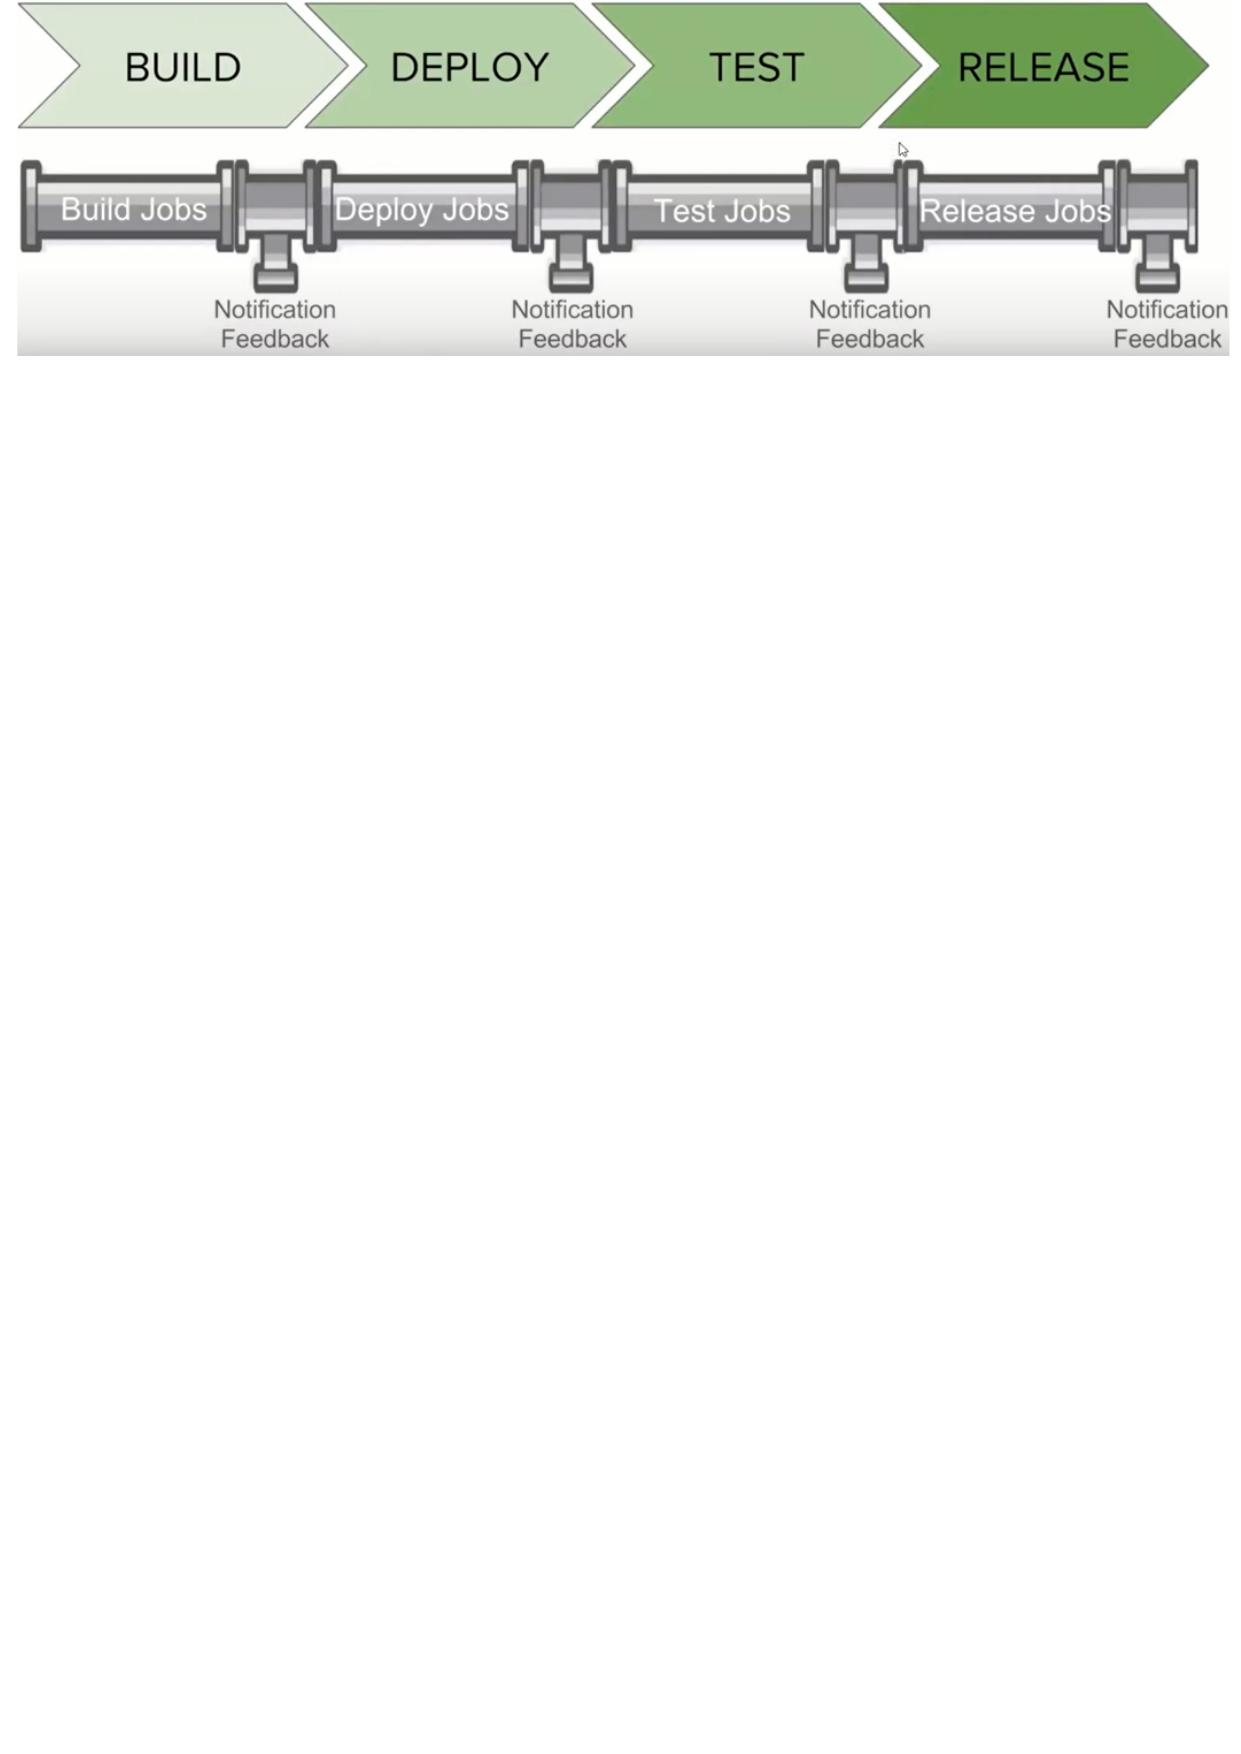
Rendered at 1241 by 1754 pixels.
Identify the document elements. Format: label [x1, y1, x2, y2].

picture [17, 0, 1233, 356]
